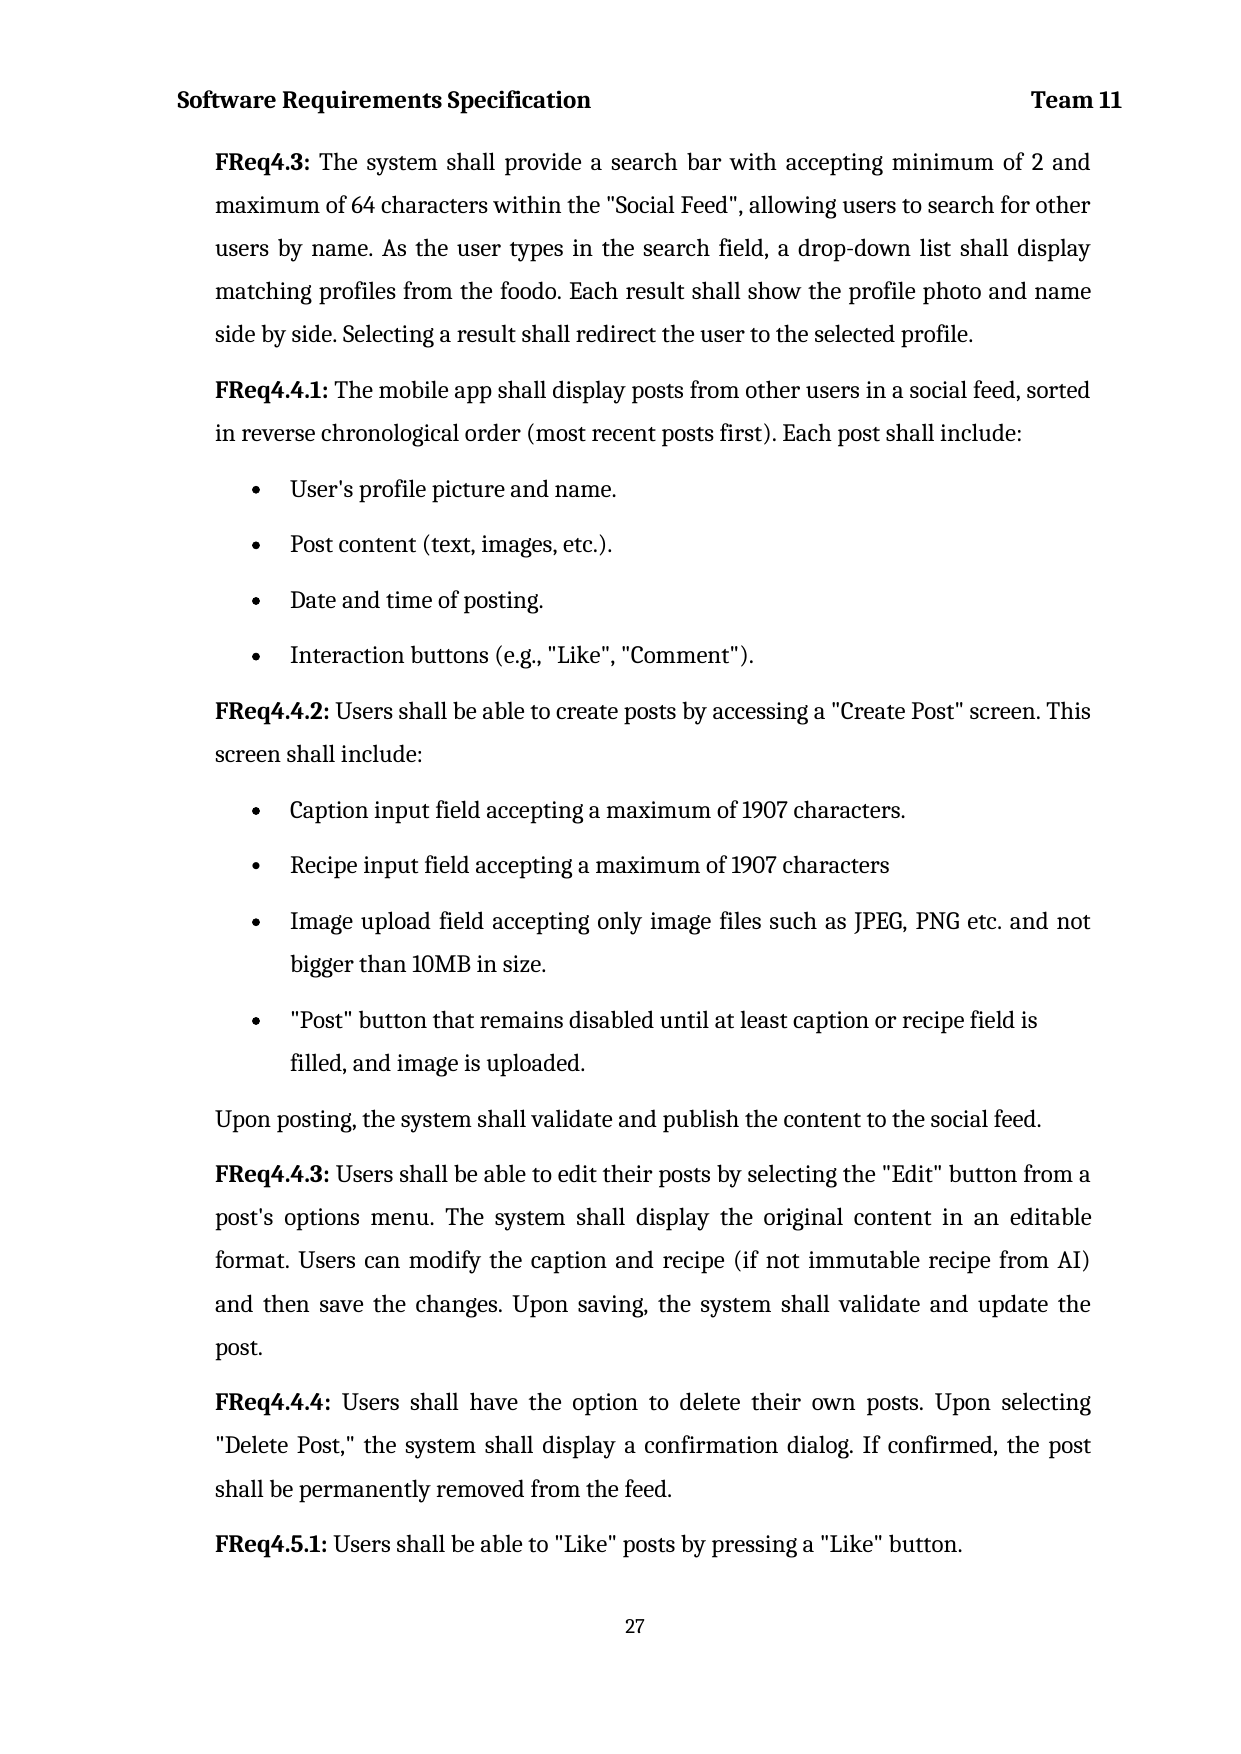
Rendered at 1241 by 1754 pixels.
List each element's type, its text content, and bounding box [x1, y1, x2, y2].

text FReq4.4.2: Users shall be able to create posts by accessing a "Create Post" screen. This screen shall include: [215, 697, 1092, 769]
list User's profile picture and name. [252, 474, 1092, 503]
list Caption input field accepting a maximum of 1907 characters. [252, 796, 1092, 824]
text FReq4.3: The system shall provide a search bar with accepting minimum of 2 and maximum of 64 characters within the "Social Feed", allowing users to search for other users by name. As the user types in the search field, a drop-down list shall display matching profiles from the foodo. Each result shall show the profile photo and name side by side. Selecting a result shall redirect the user to the selected profile. [215, 148, 1092, 349]
text Upon posting, the system shall validate and publish the content to the social feed. [177, 1104, 1092, 1133]
list Interaction buttons (e.g., "Like", "Comment"). [252, 641, 1092, 670]
list Post content (text, images, etc.). [252, 530, 1092, 559]
text FReq4.4.4: Users shall have the option to delete their own posts. Upon selecting "Delete Post," the system shall display a confirmation dialog. If confirmed, the post shall be permanently removed from the feed. [215, 1388, 1092, 1503]
list "Post" button that remains disabled until at least caption or recipe field is filled, and image is uploaded. [252, 1006, 1092, 1078]
text FReq4.4.3: Users shall be able to edit their posts by selecting the "Edit" button from a post's options menu. The system shall display the original content in an editable format. Users can modify the caption and recipe (if not immutable recipe from AI) and then save the changes. Upon saving, the system shall validate and update the post. [215, 1160, 1092, 1361]
list Image upload field accepting only image files such as JPEG, PNG etc. and not bigger than 10MB in size. [252, 907, 1092, 979]
list Recipe input field accepting a maximum of 1907 characters [252, 851, 1092, 880]
text FReq4.4.1: The mobile app shall display posts from other users in a social feed, sorted in reverse chronological order (most recent posts first). Each post shall include: [215, 376, 1092, 448]
text FReq4.5.1: Users shall be able to "Like" posts by pressing a "Like" button. [215, 1530, 1092, 1559]
list Date and time of posting. [252, 586, 1092, 614]
